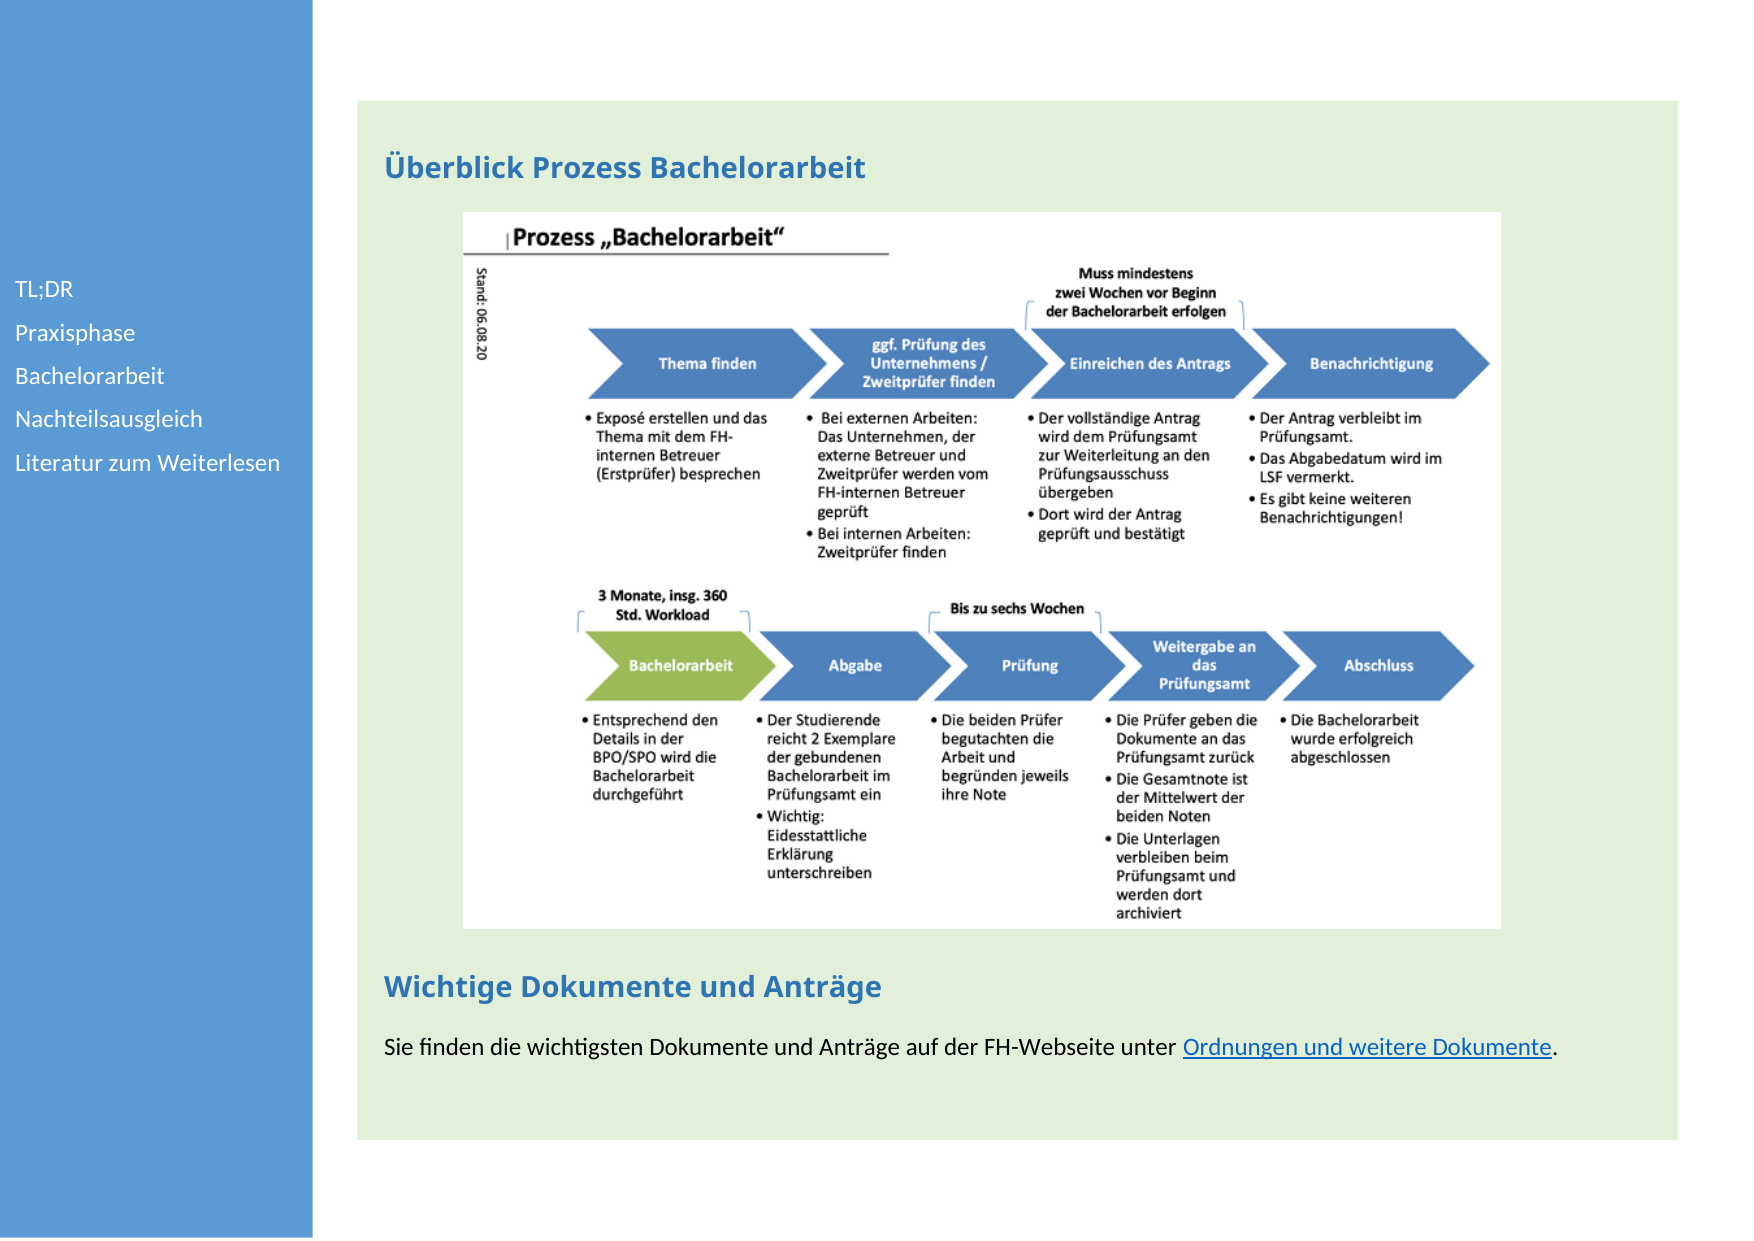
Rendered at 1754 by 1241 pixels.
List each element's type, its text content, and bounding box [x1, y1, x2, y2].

text Sie finden die wichtigsten Dokumente und Anträge auf der FH-Webseite unter Ordnungen und weitere Dokumente. [384, 1031, 1580, 1061]
subtitle Wichtige Dokumente und Anträge [384, 966, 1580, 1006]
picture [462, 212, 1502, 929]
subtitle Überblick Prozess Bachelorarbeit [384, 148, 1580, 187]
